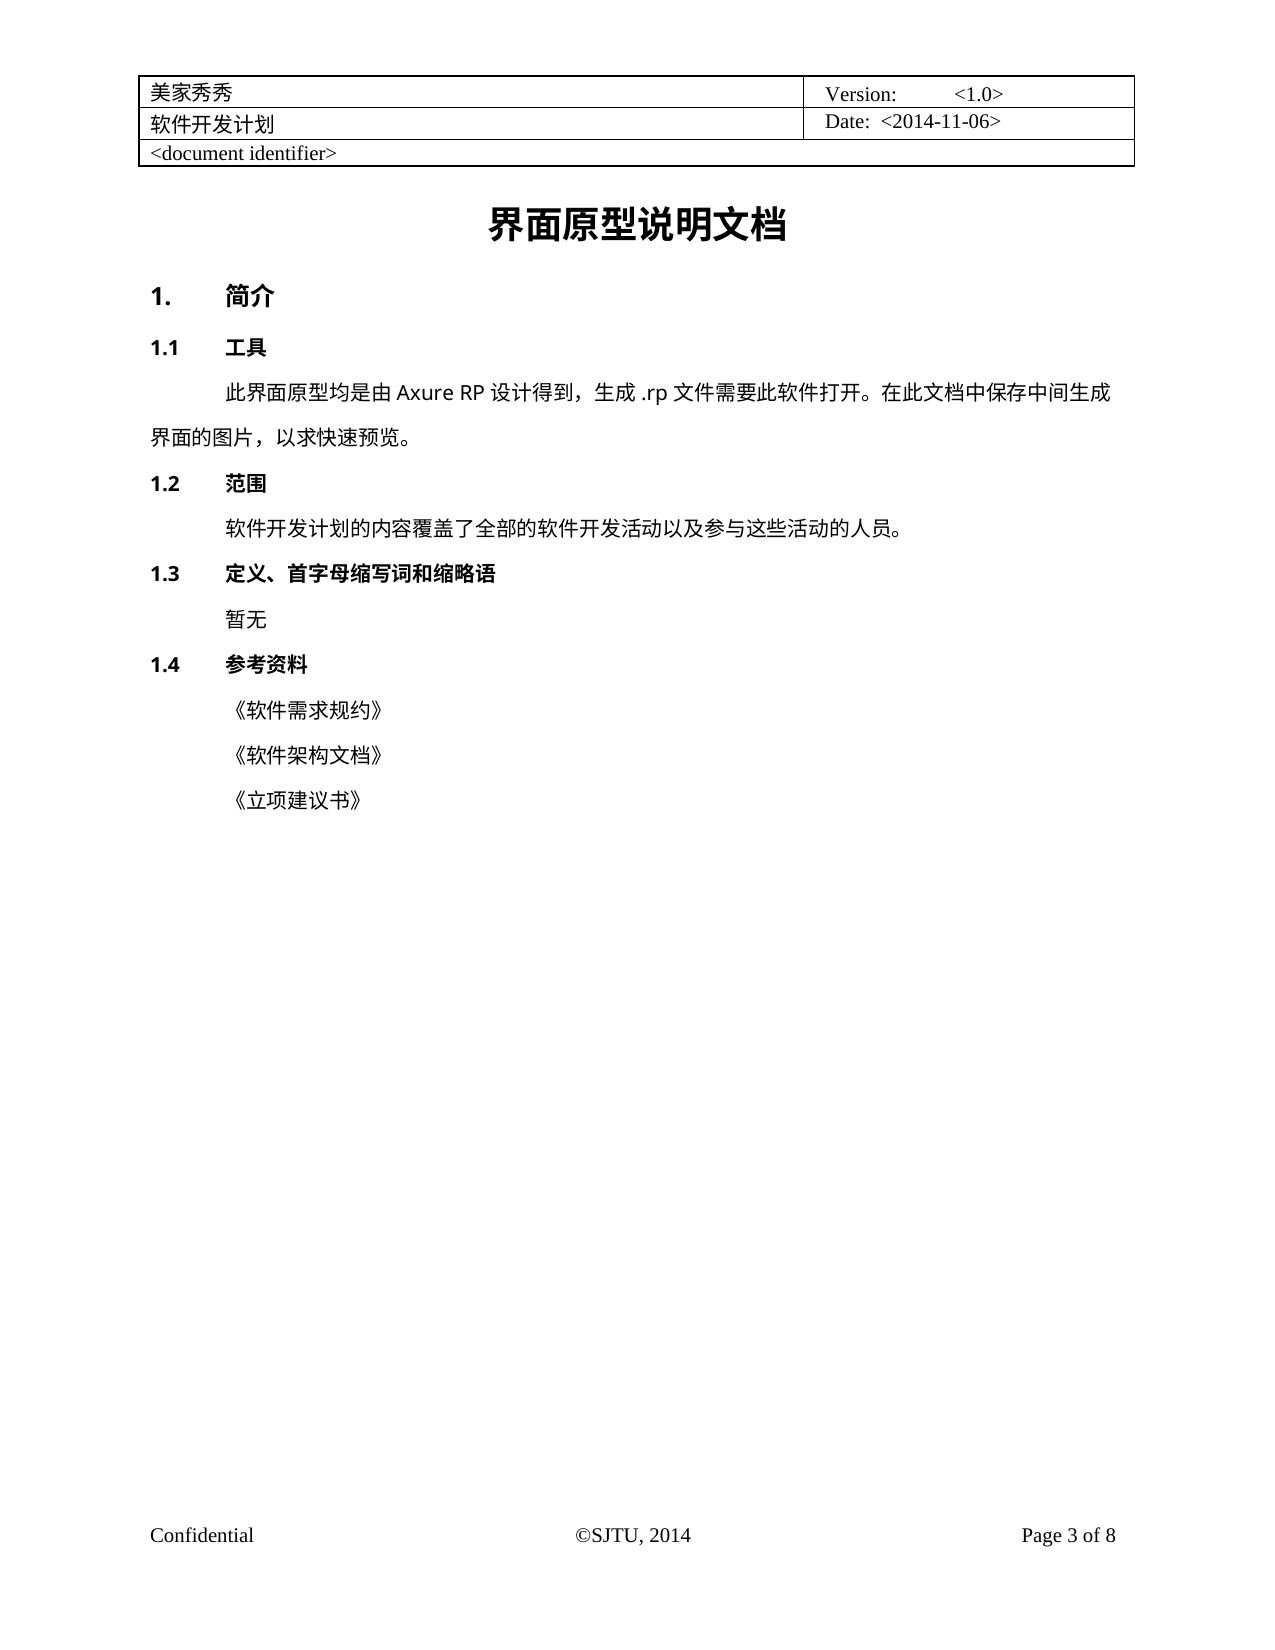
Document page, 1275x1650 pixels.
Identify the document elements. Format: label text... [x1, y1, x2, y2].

text 暂无 [150, 603, 1125, 633]
title 界面原型说明文档 [150, 195, 1125, 249]
subtitle 工具 [150, 331, 1125, 361]
subtitle 定义、首字母缩写词和缩略语 [150, 558, 1125, 588]
subtitle 简介 [150, 276, 1125, 313]
text 《软件架构文档》 [150, 739, 1125, 769]
text 《立项建议书》 [150, 784, 1125, 815]
text 软件开发计划的内容覆盖了全部的软件开发活动以及参与这些活动的人员。 [150, 512, 1125, 543]
text 《软件需求规约》 [150, 694, 1125, 724]
text 此界面原型均是由 Axure RP 设计得到，生成 .rp 文件需要此软件打开。在此文档中保存中间生成界面的图片，以求快速预览。 [150, 376, 1125, 452]
subtitle 范围 [150, 467, 1125, 497]
subtitle 参考资料 [150, 648, 1125, 679]
